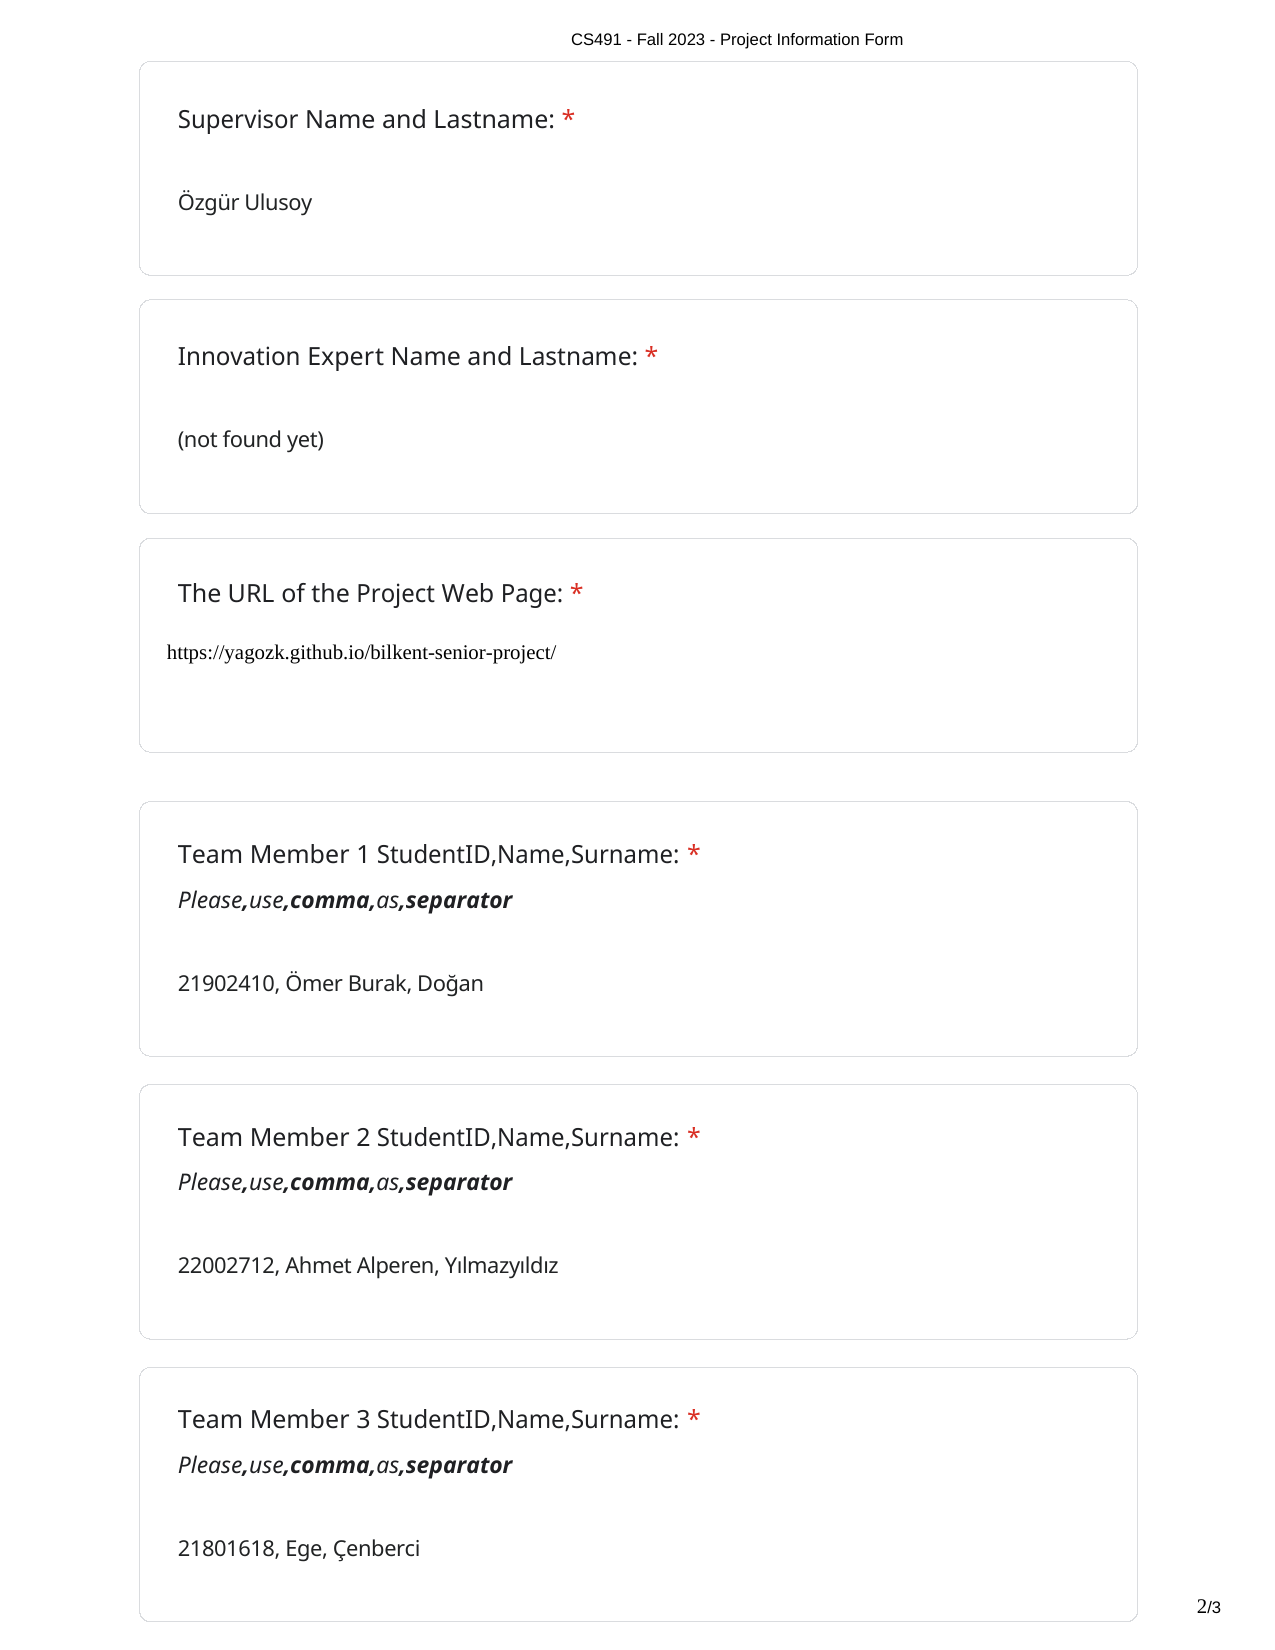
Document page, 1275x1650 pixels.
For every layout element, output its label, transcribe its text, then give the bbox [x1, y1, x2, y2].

text 21801618, Ege, Çenberci [178, 1536, 1231, 1561]
text Please,use,comma,as,separator [178, 1449, 1231, 1480]
text Please,use,comma,as,separator [178, 884, 1231, 915]
text The URL of the Project Web Page: * [178, 575, 1231, 609]
text Team Member 3 StudentID,Name,Surname: * [178, 1402, 1231, 1436]
text Team Member 1 StudentID,Name,Surname: * [178, 837, 1231, 871]
text 21902410, Ömer Burak, Doğan [178, 971, 1231, 996]
text 22002712, Ahmet Alperen, Yılmazyıldız [178, 1254, 1231, 1279]
text Özgür Ulusoy [178, 190, 1231, 215]
text https://yagozk.github.io/bilkent-senior-project/ [167, 643, 1231, 664]
text Innovation Expert Name and Lastname: * [178, 338, 1231, 372]
text Supervisor Name and Lastname: * [178, 101, 1231, 135]
text Please,use,comma,as,separator [178, 1166, 1231, 1197]
text Team Member 2 StudentID,Name,Surname: * [178, 1119, 1231, 1154]
text (not found yet) [178, 427, 1231, 452]
